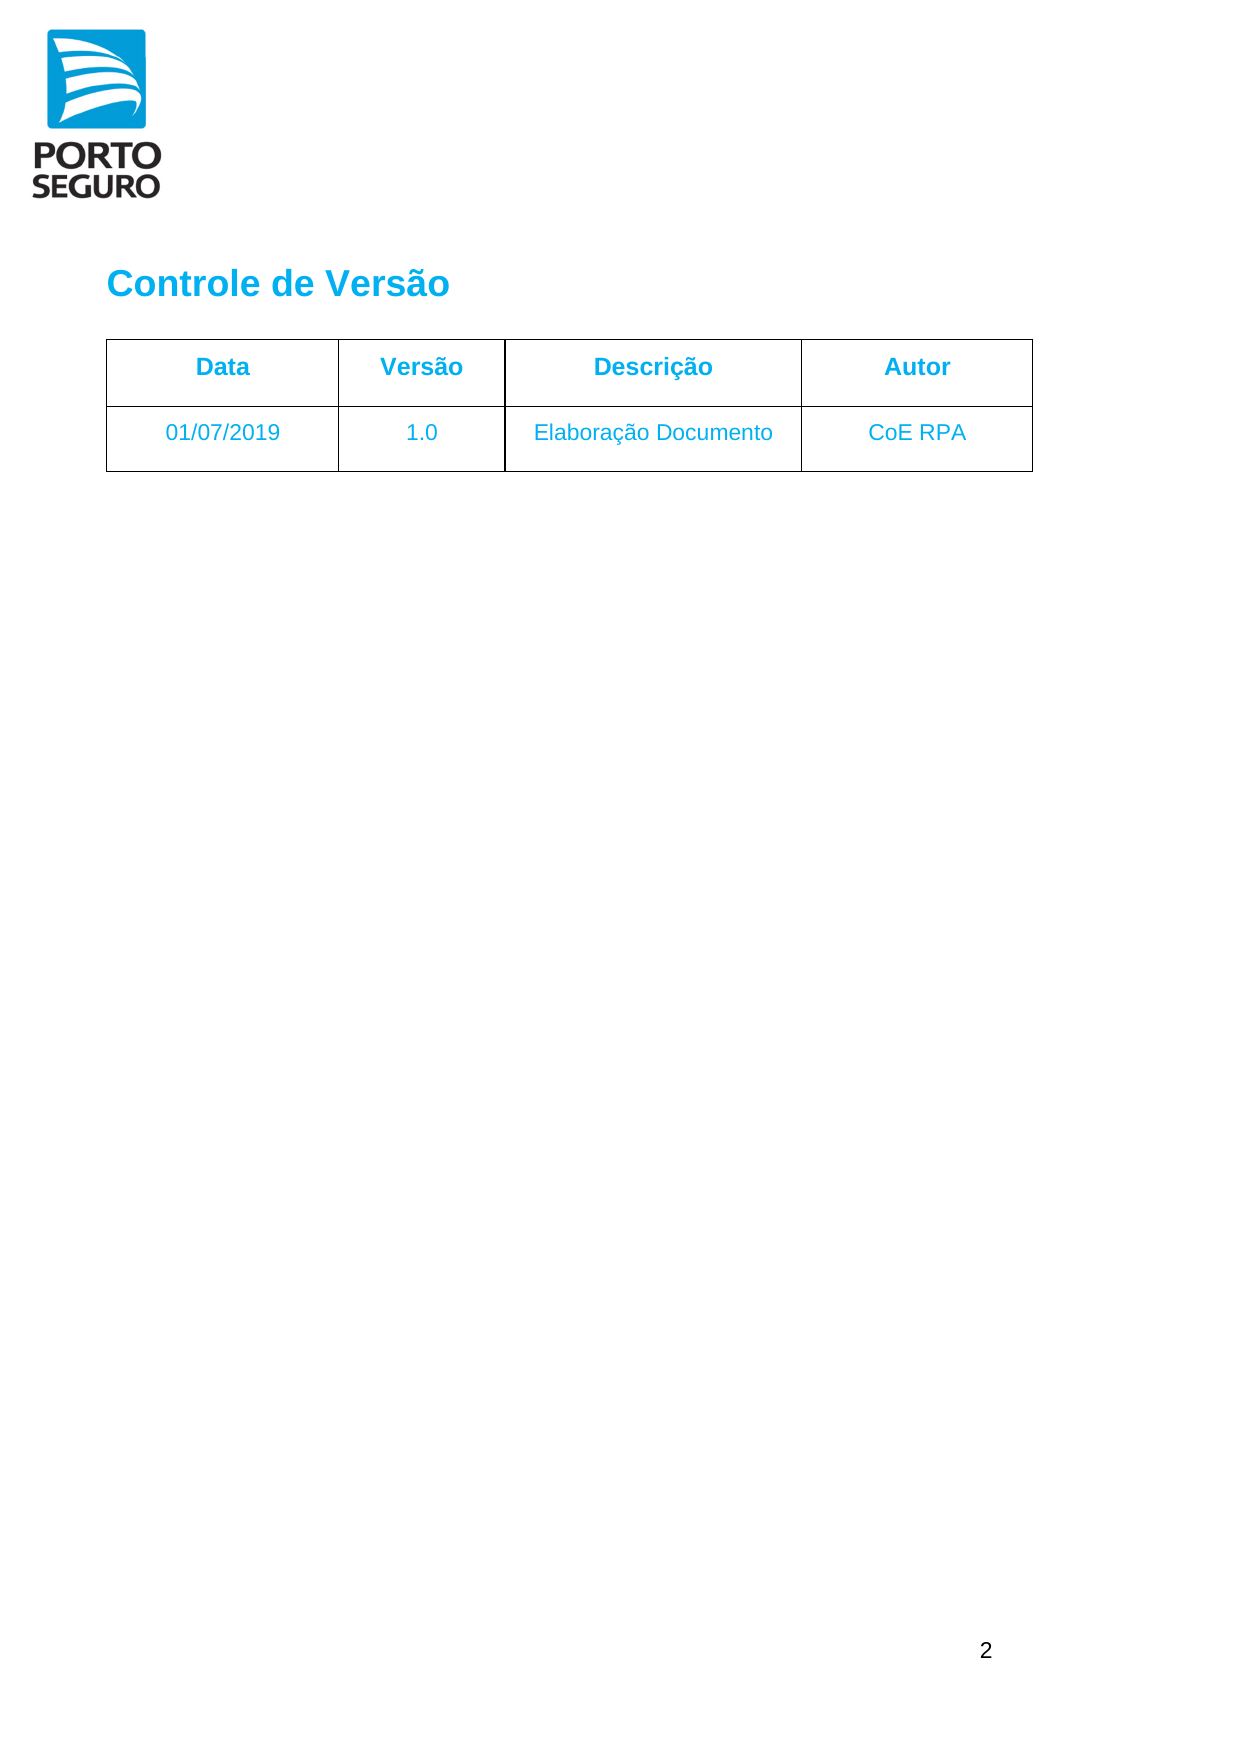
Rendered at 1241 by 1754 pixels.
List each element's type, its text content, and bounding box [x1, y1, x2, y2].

text Controle de Versão [106, 261, 1134, 304]
table_header Autor [802, 340, 1032, 406]
table_cell 1.0 [339, 407, 504, 471]
table_cell 01/07/2019 [107, 407, 338, 471]
table_cell CoE RPA [802, 407, 1032, 471]
table_header Versão [339, 340, 504, 406]
table_header Data [107, 340, 338, 406]
picture [28, 28, 164, 200]
table_cell Elaboração Documento [506, 407, 801, 471]
table_header Descrição [506, 340, 801, 406]
